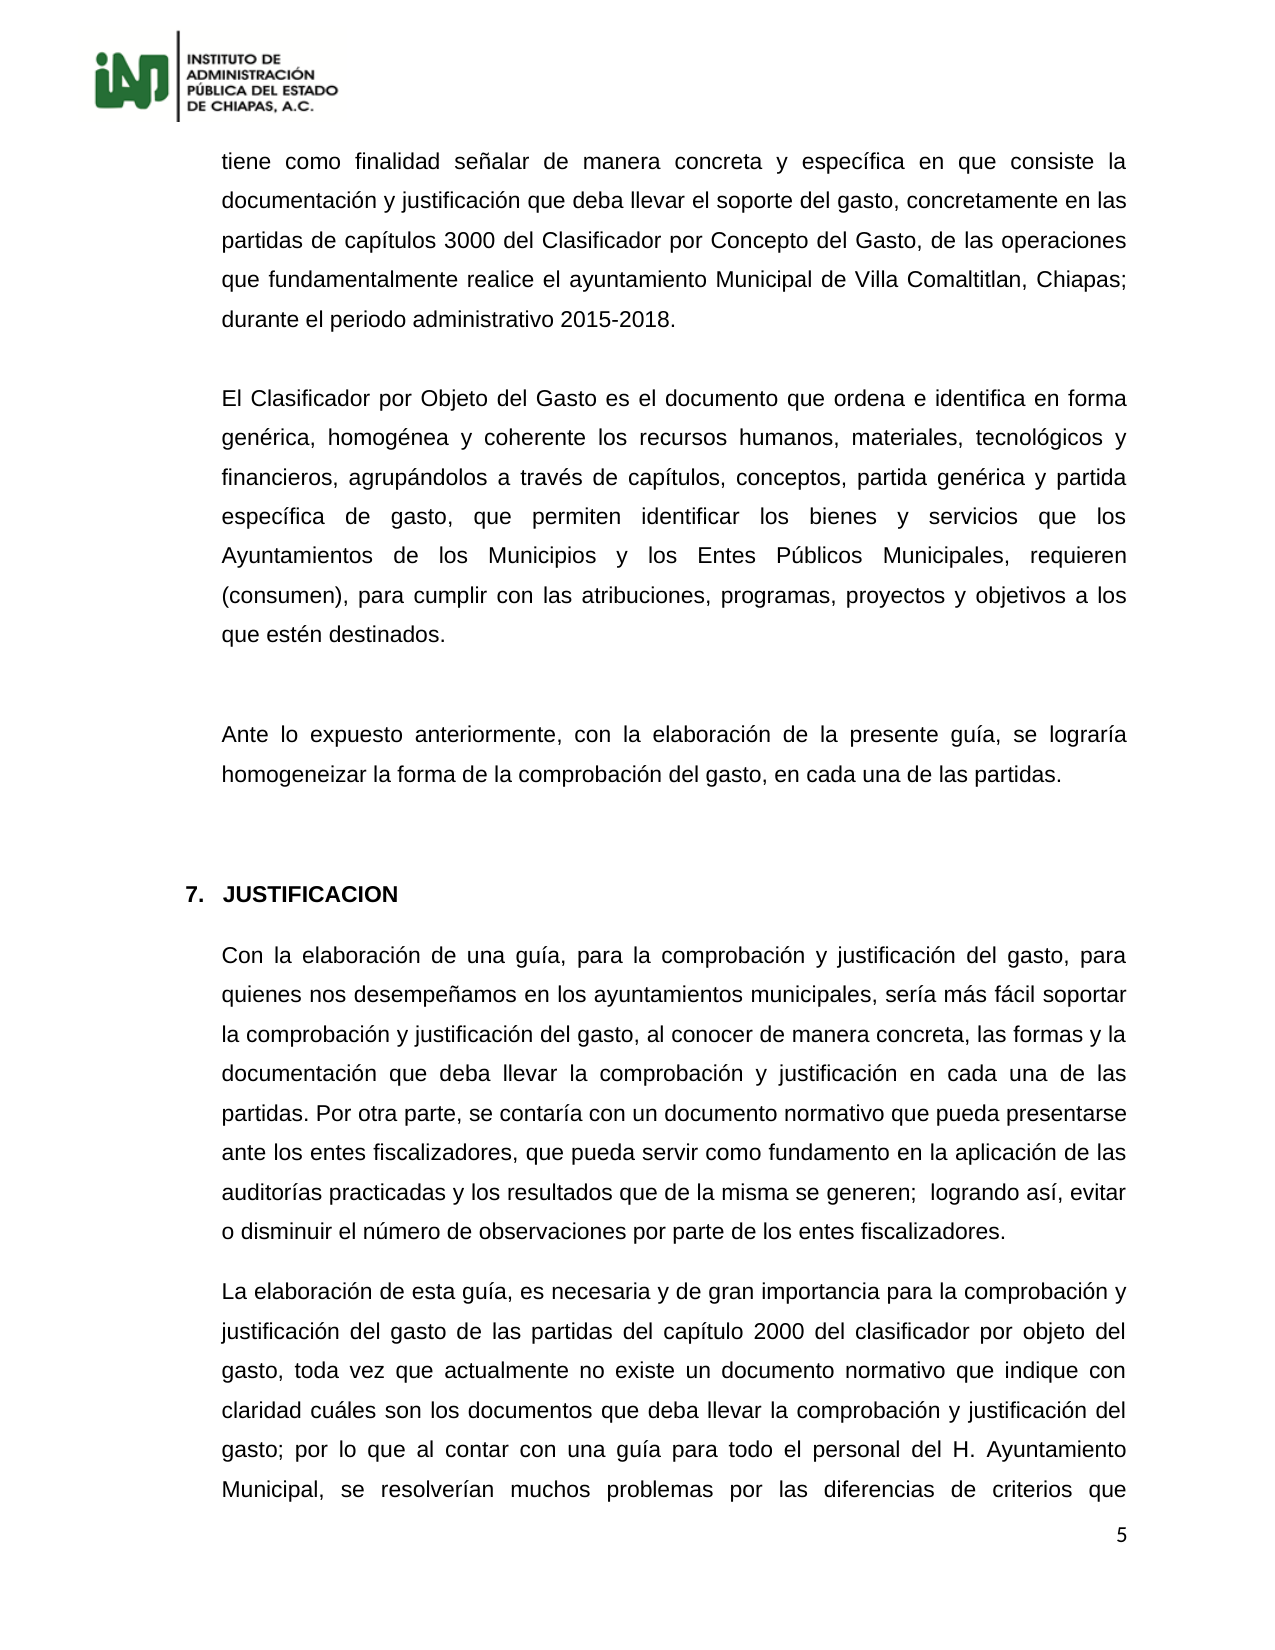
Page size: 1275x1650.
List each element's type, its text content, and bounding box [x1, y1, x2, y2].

text Con la elaboración de una guía, para la comprobación y justificación del gasto, para quienes nos desempeñamos en los ayuntamientos municipales, sería más fácil soportar la comprobación y justificación del gasto, al conocer de manera concreta, las formas y la documentación que deba llevar la comprobación y justificación en cada una de las partidas. Por otra parte, se contaría con un documento normativo que pueda presentarse ante los entes fiscalizadores, que pueda servir como fundamento en la aplicación de las auditorías practicadas y los resultados que de la misma se generen; logrando así, evitar o disminuir el número de observaciones por parte de los entes fiscalizadores. [221, 942, 1127, 1244]
list JUSTIFICACION [185, 881, 1127, 908]
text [221, 148, 1127, 332]
text Ante lo expuesto anteriormente, con la elaboración de la presente guía, se lograría homogeneizar la forma de la comprobación del gasto, en cada una de las partidas. [221, 721, 1127, 787]
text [221, 1278, 1127, 1502]
text El Clasificador por Objeto del Gasto es el documento que ordena e identifica en forma genérica, homogénea y coherente los recursos humanos, materiales, tecnológicos y financieros, agrupándolos a través de capítulos, conceptos, partida genérica y partida específica de gasto, que permiten identificar los bienes y servicios que los Ayuntamientos de los Municipios y los Entes Públicos Municipales, requieren (consumen), para cumplir con las atribuciones, programas, proyectos y objetivos a los que estén destinados. [221, 384, 1127, 648]
picture [77, 26, 347, 122]
